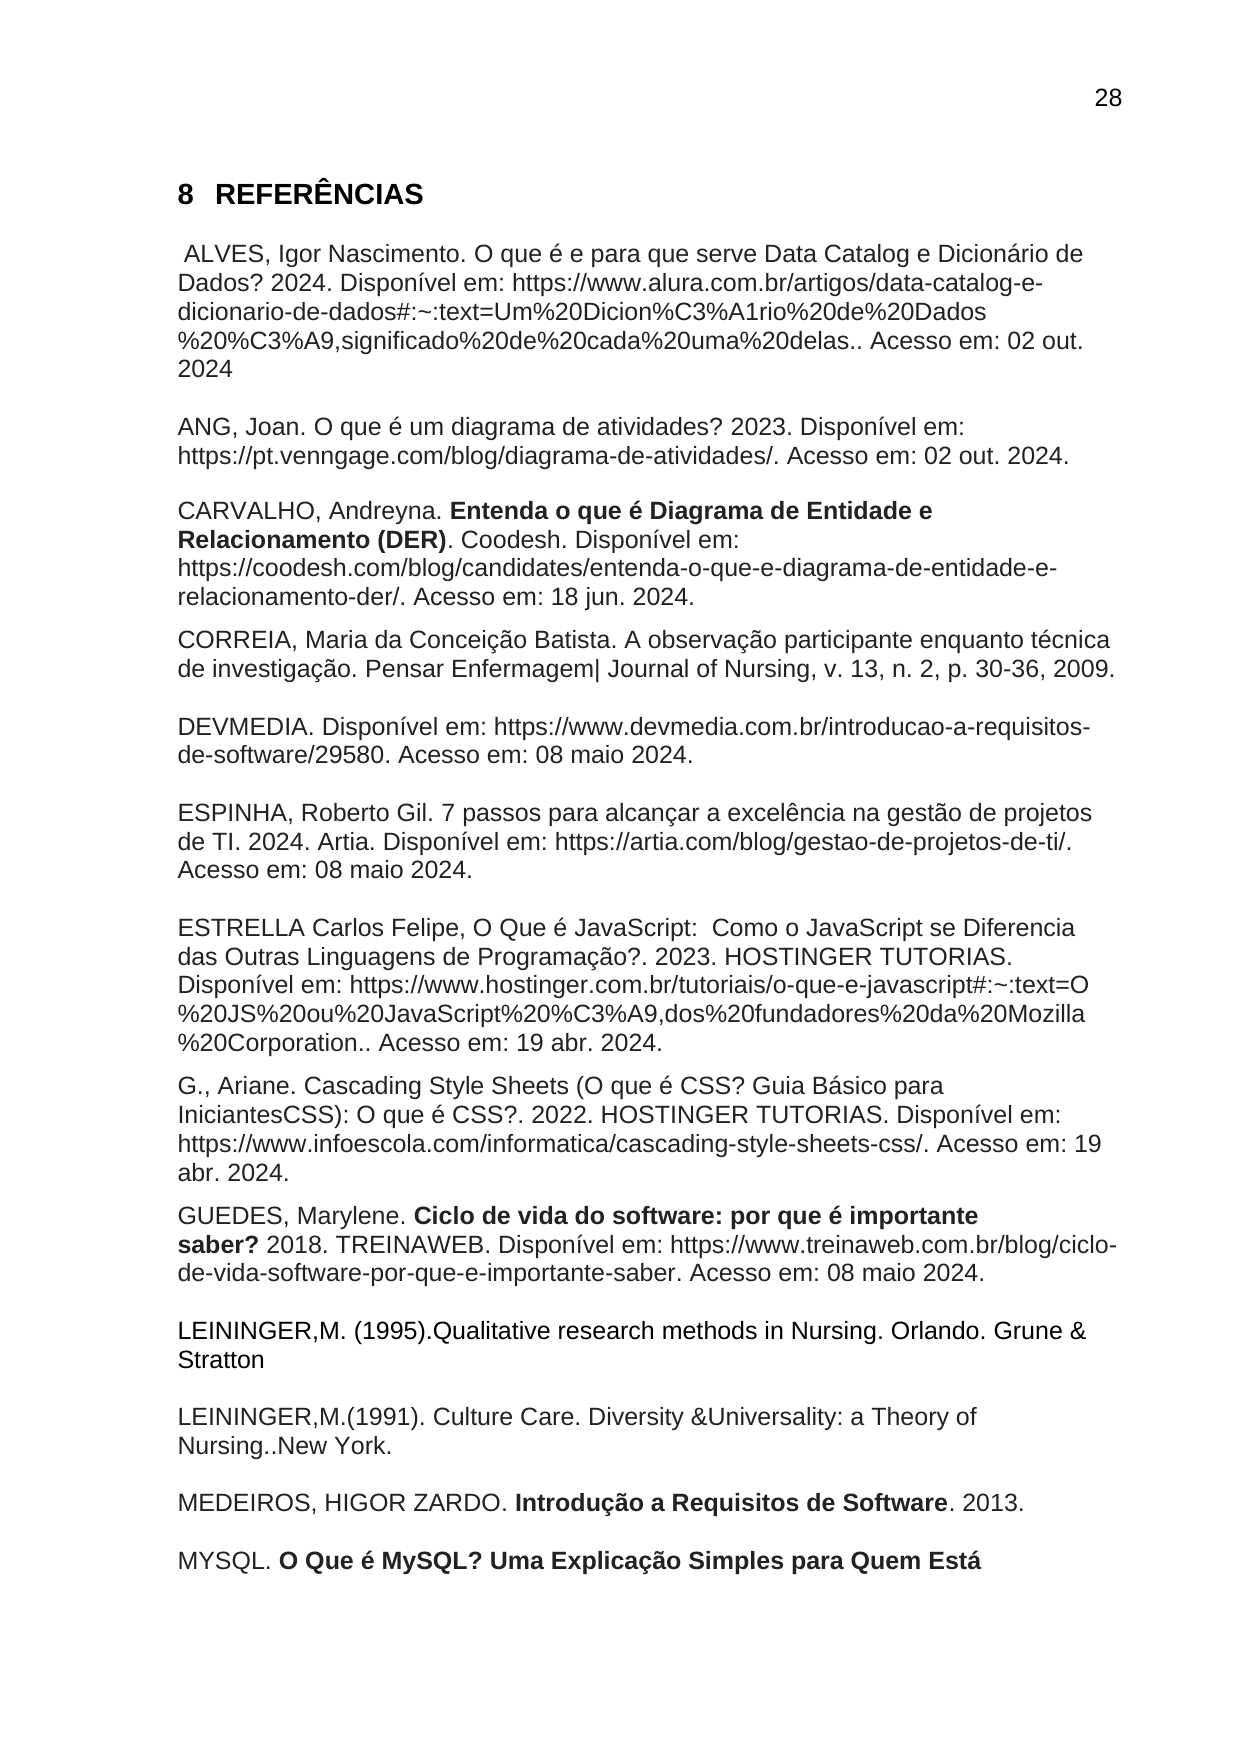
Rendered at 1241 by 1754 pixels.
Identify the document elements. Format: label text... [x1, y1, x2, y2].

text CORREIA, Maria da Conceição Batista. A observação participante enquanto técnica de investigação. Pensar Enfermagem| Journal of Nursing, v. 13, n. 2, p. 30-36, 2009. [177, 625, 1122, 683]
subtitle REFERÊNCIAS [177, 177, 1122, 211]
text DEVMEDIA. Disponível em: https://www.devmedia.com.br/introducao-a-requisitos-de-software/29580. Acesso em: 08 maio 2024. [177, 712, 1122, 769]
text LEININGER,M.(1991). Culture Care. Diversity &Universality: a Theory of Nursing..New York. [177, 1402, 1122, 1459]
text ALVES, Igor Nascimento. O que é e para que serve Data Catalog e Dicionário de Dados? 2024. Disponível em: https://www.alura.com.br/artigos/data-catalog-e-dicionario-de-dados#:~:text=Um%20Dicion%C3%A1rio%20de%20Dados%20%C3%A9,significado%20de%20cada%20uma%20delas.. Acesso em: 02 out. 2024 [177, 239, 1122, 383]
text LEININGER,M. (1995).Qualitative research methods in Nursing. Orlando. Grune & Stratton [177, 1316, 1122, 1373]
text ESPINHA, Roberto Gil. 7 passos para alcançar a excelência na gestão de projetos de TI. 2024. Artia. Disponível em: https://artia.com/blog/gestao-de-projetos-de-ti/. Acesso em: 08 maio 2024. [177, 798, 1122, 884]
text G., Ariane. Cascading Style Sheets (O que é CSS? Guia Básico para IniciantesCSS): O que é CSS?. 2022. HOSTINGER TUTORIAS. Disponível em: https://www.infoescola.com/informatica/cascading-style-sheets-css/. Acesso em: 19 abr. 2024. [177, 1071, 1122, 1186]
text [177, 1517, 1122, 1574]
text CARVALHO, Andreyna. Entenda o que é Diagrama de Entidade e Relacionamento (DER). Coodesh. Disponível em: https://coodesh.com/blog/candidates/entenda-o-que-e-diagrama-de-entidade-e-relacionamento-der/. Acesso em: 18 jun. 2024. [177, 496, 1122, 611]
text ESTRELLA Carlos Felipe, O Que é JavaScript: Como o JavaScript se Diferencia das Outras Linguagens de Programação?. 2023. HOSTINGER TUTORIAS. Disponível em: https://www.hostinger.com.br/tutoriais/o-que-e-javascript#:~:text=O%20JS%20ou%20JavaScript%20%C3%A9,dos%20fundadores%20da%20Mozilla%20Corporation.. Acesso em: 19 abr. 2024. [177, 913, 1122, 1057]
text MEDEIROS, HIGOR ZARDO. Introdução a Requisitos de Software. 2013. [177, 1488, 1122, 1517]
text GUEDES, Marylene. Ciclo de vida do software: por que é importante saber? 2018. TREINAWEB. Disponível em: https://www.treinaweb.com.br/blog/ciclo-de-vida-software-por-que-e-importante-saber. Acesso em: 08 maio 2024. [177, 1201, 1122, 1287]
text ANG, Joan. O que é um diagrama de atividades? 2023. Disponível em: https://pt.venngage.com/blog/diagrama-de-atividades/. Acesso em: 02 out. 2024. [177, 412, 1122, 469]
